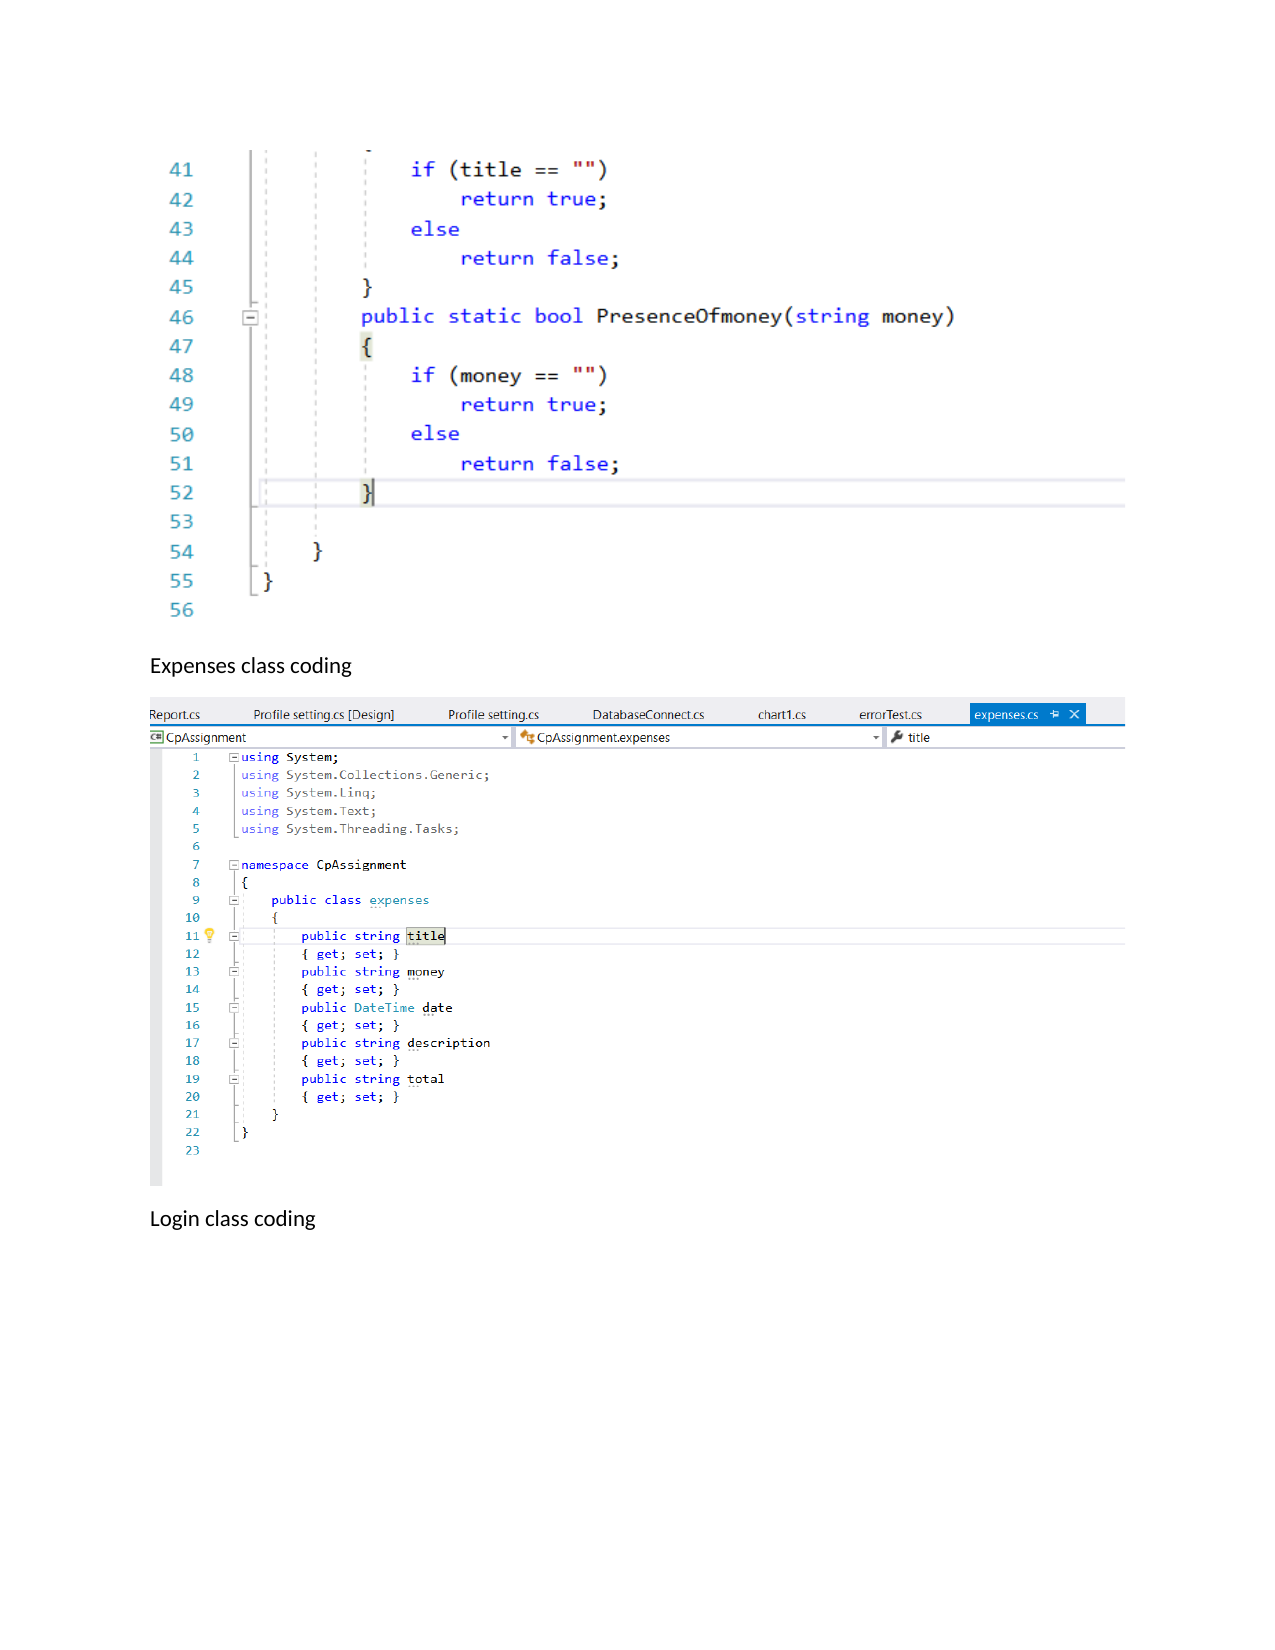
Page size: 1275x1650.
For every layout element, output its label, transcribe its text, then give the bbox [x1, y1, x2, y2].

picture [150, 150, 1125, 632]
picture [150, 697, 1125, 1186]
text Expenses class coding [150, 651, 1125, 679]
text Login class coding [150, 1204, 1125, 1232]
